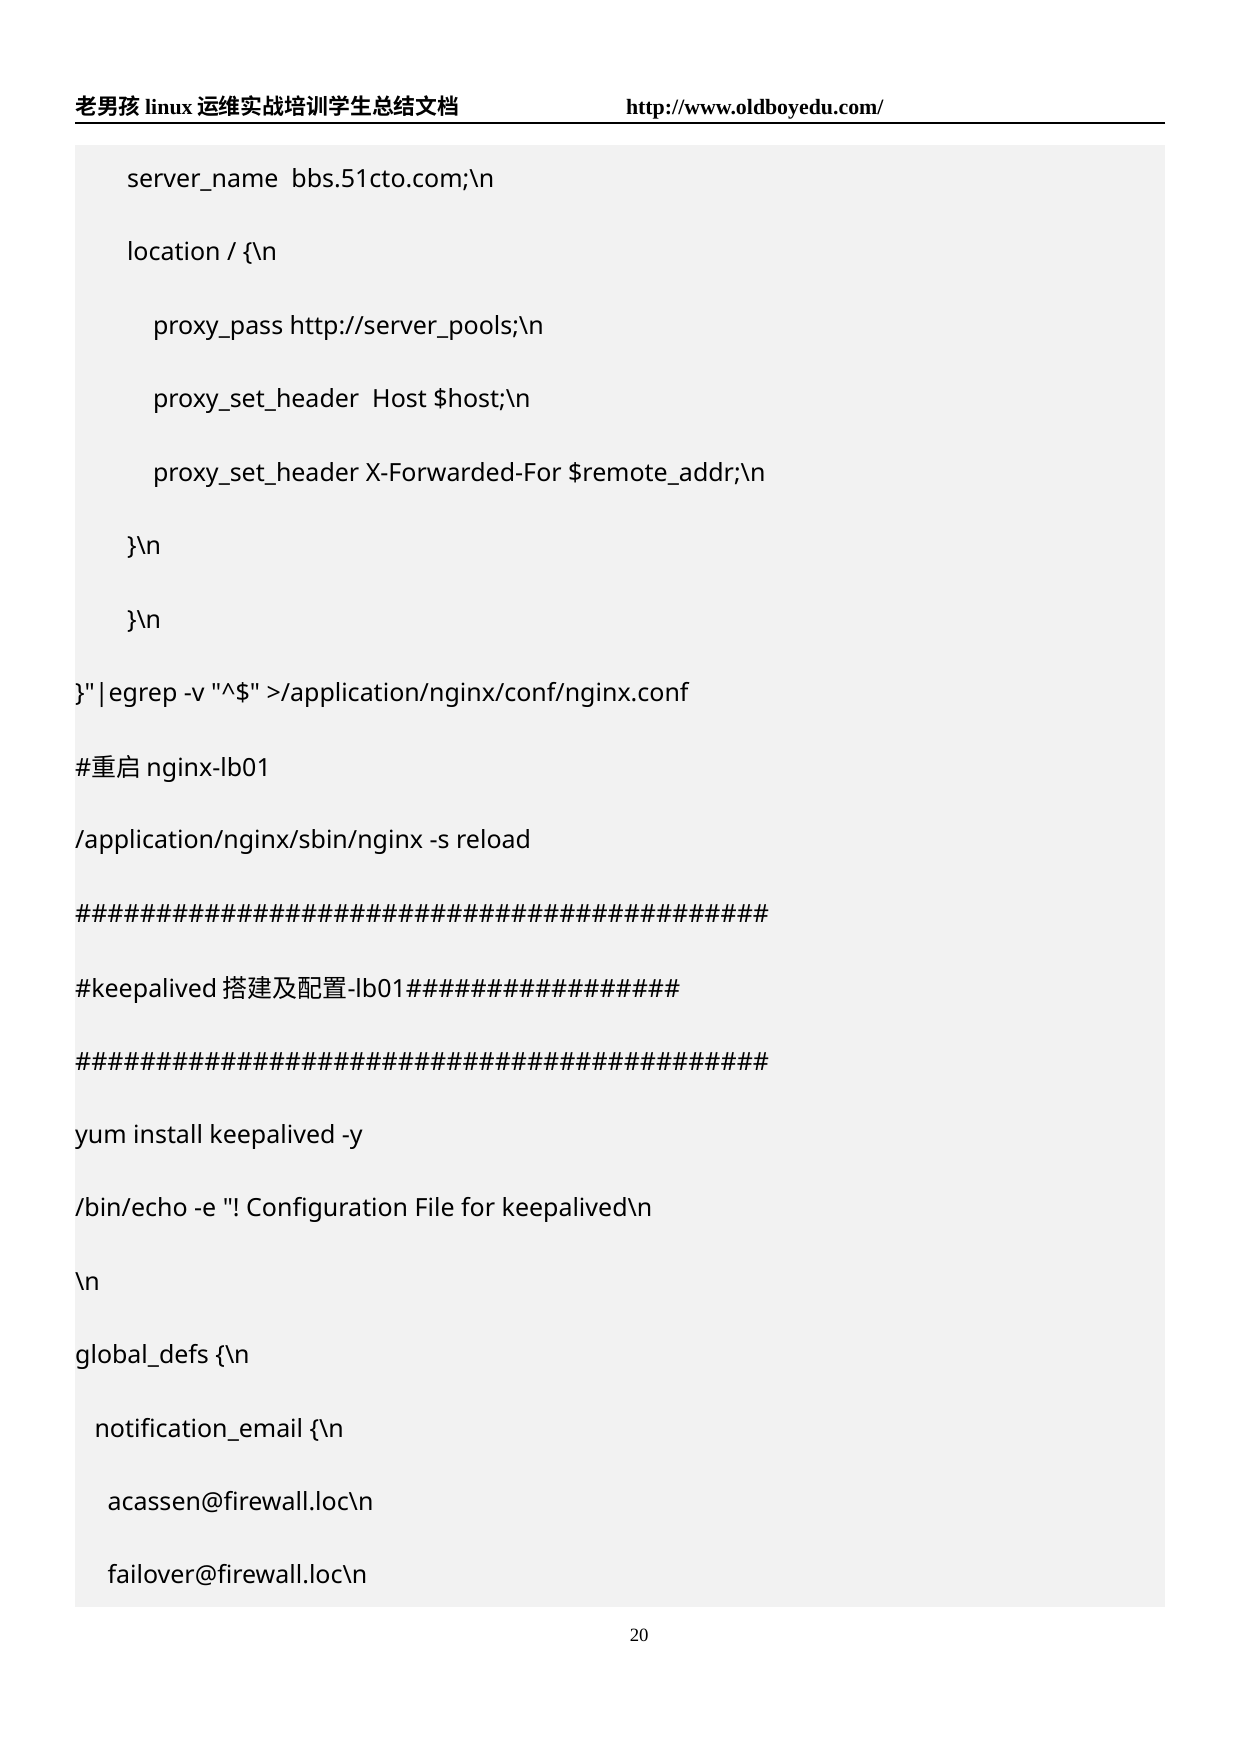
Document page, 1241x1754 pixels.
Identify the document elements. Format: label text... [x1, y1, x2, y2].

text #重启nginx-lb01 [75, 733, 1165, 798]
text #keepalived搭建及配置-lb01################# [75, 954, 1165, 1019]
text acassen@firewall.loc\n [75, 1468, 1165, 1533]
text \n [75, 1248, 1165, 1313]
text ########################################### [75, 1028, 1165, 1093]
text yum install keepalived -y [75, 1101, 1165, 1166]
text }"|egrep -v "^$" >/application/nginx/conf/nginx.conf [75, 659, 1165, 724]
text /application/nginx/sbin/nginx -s reload [75, 807, 1165, 872]
text location / {\n [75, 219, 1165, 284]
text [75, 439, 1165, 504]
text proxy_pass http://server_pools;\n [75, 292, 1165, 357]
text }\n [75, 512, 1165, 577]
text /bin/echo -e "! Configuration File for keepalived\n [75, 1174, 1165, 1239]
text server_name bbs.51cto.com;\n [75, 145, 1165, 210]
text ########################################### [75, 880, 1165, 945]
text notification_email {\n [75, 1395, 1165, 1460]
text failover@firewall.loc\n [75, 1542, 1165, 1607]
text global_defs {\n [75, 1321, 1165, 1386]
text proxy_set_header Host $host;\n [75, 366, 1165, 431]
text }\n [75, 586, 1165, 651]
